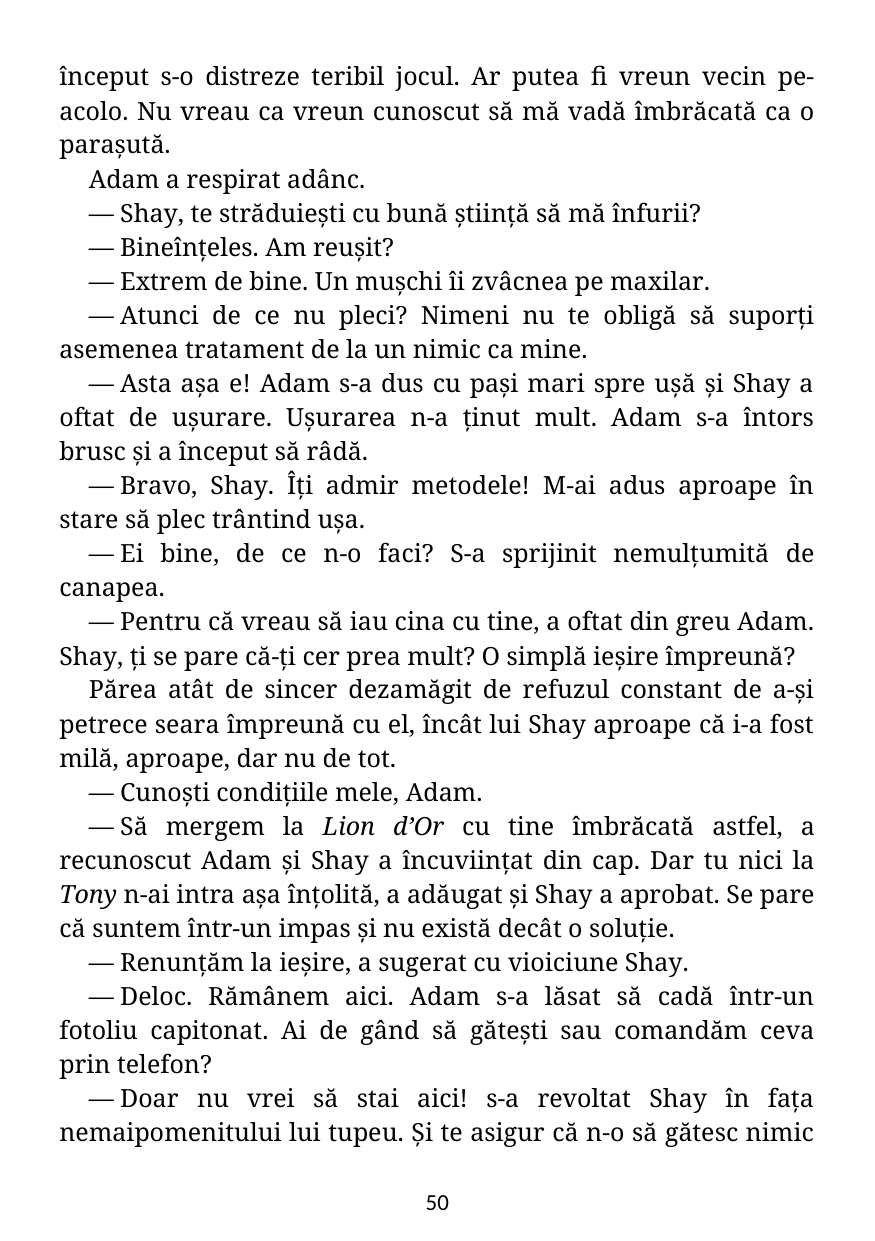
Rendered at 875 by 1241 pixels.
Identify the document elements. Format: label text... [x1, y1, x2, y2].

text — Ei bine, de ce n-o faci? S-a sprijinit nemulţumită de canapea. [59, 536, 815, 604]
text Adam a respirat adânc. [59, 161, 815, 195]
text — Cunoşti condiţiile mele, Adam. [59, 774, 815, 808]
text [59, 1081, 815, 1149]
text — Shay, te străduieşti cu bună ştiinţă să mă înfurii? [59, 195, 815, 229]
text — Asta aşa e! Adam s-a dus cu paşi mari spre uşă şi Shay a oftat de uşurare. Uşurarea n-a ţinut mult. Adam s-a întors brusc şi a început să râdă. [59, 366, 815, 468]
text — Bineînţeles. Am reuşit? [59, 229, 815, 263]
text — Pentru că vreau să iau cina cu tine, a oftat din greu Adam. Shay, ţi se pare că-ţi cer prea mult? O simplă ieşire împreună? [59, 604, 815, 672]
text — Să mergem la Lion d’Or cu tine îmbrăcată astfel, a recunoscut Adam şi Shay a încuviinţat din cap. Dar tu nici la Tony n-ai intra aşa înţolită, a adăugat şi Shay a aprobat. Se pare că suntem într-un impas şi nu există decât o soluţie. [59, 808, 815, 945]
text — Atunci de ce nu pleci? Nimeni nu te obligă să suporţi asemenea tratament de la un nimic ca mine. [59, 297, 815, 366]
text — Bravo, Shay. Îţi admir metodele! M-ai adus aproape în stare să plec trântind uşa. [59, 468, 815, 536]
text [59, 59, 815, 161]
text — Renunţăm la ieşire, a sugerat cu vioiciune Shay. [59, 945, 815, 979]
text Părea atât de sincer dezamăgit de refuzul constant de a-şi petrece seara împreună cu el, încât lui Shay aproape că i-a fost milă, aproape, dar nu de tot. [59, 672, 815, 774]
text — Extrem de bine. Un muşchi îi zvâcnea pe maxilar. [59, 263, 815, 297]
text — Deloc. Rămânem aici. Adam s-a lăsat să cadă într-un fotoliu capitonat. Ai de gând să găteşti sau comandăm ceva prin telefon? [59, 979, 815, 1081]
